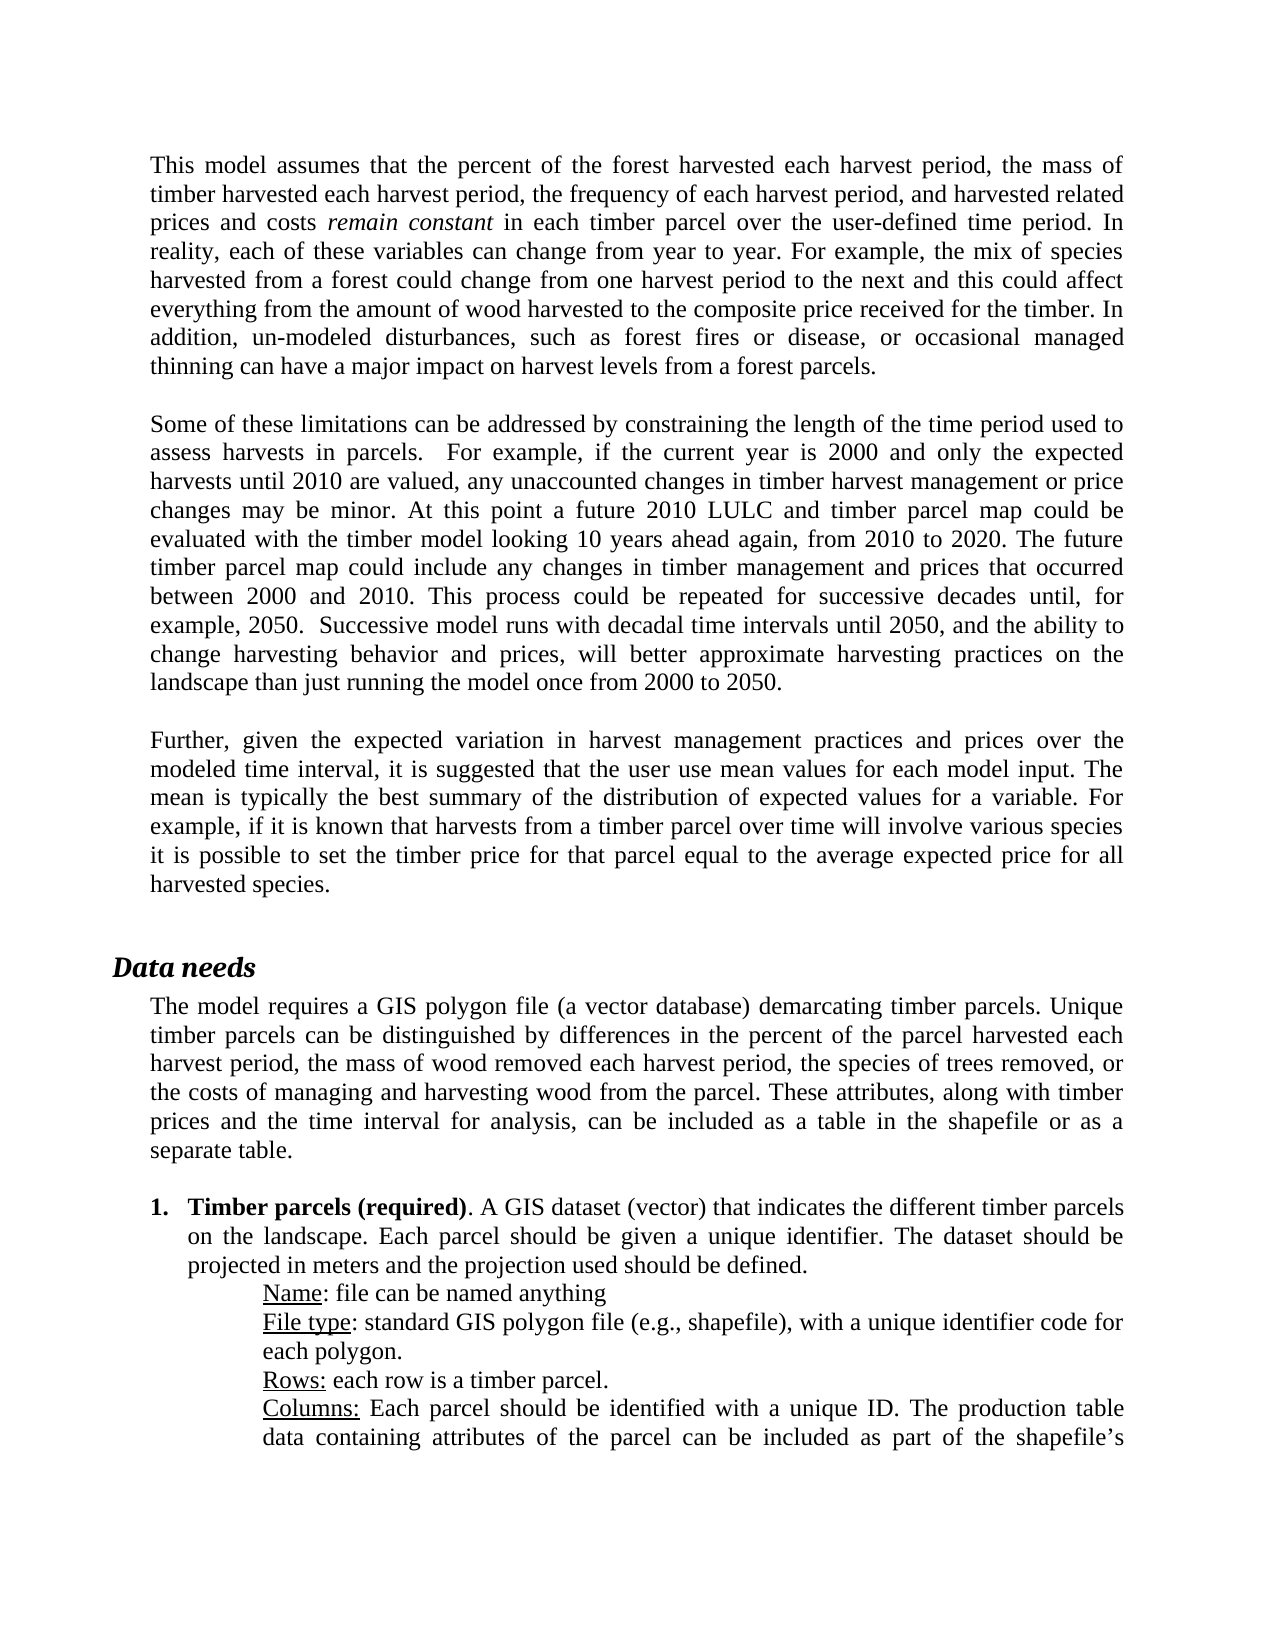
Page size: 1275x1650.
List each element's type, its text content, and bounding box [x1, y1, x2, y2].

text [262, 1393, 1125, 1451]
text This model assumes that the percent of the forest harvested each harvest period, the mass of timber harvested each harvest period, the frequency of each harvest period, and harvested related prices and costs remain constant in each timber parcel over the user-defined time period. In reality, each of these variables can change from year to year. For example, the mix of species harvested from a forest could change from one harvest period to the next and this could affect everything from the amount of wood harvested to the composite price received for the timber. In addition, un-modeled disturbances, such as forest fires or disease, or occasional managed thinning can have a major impact on harvest levels from a forest parcels. [150, 150, 1125, 380]
text Further, given the expected variation in harvest management practices and prices over the modeled time interval, it is suggested that the user use mean values for each model input. The mean is typically the best summary of the distribution of expected values for a variable. For example, if it is known that harvests from a timber parcel over time will involve various species it is possible to set the timber price for that parcel equal to the average expected price for all harvested species. [150, 725, 1125, 897]
text The model requires a GIS polygon file (a vector database) demarcating timber parcels. Unique timber parcels can be distinguished by differences in the percent of the parcel harvested each harvest period, the mass of wood removed each harvest period, the species of trees removed, or the costs of managing and harvesting wood from the parcel. These attributes, along with timber prices and the time interval for analysis, can be included as a table in the shapefile or as a separate table. [150, 991, 1125, 1163]
list Timber parcels (required). A GIS dataset (vector) that indicates the different timber parcels on the landscape. Each parcel should be given a unique identifier. The dataset should be projected in meters and the projection used should be defined. [150, 1192, 1125, 1278]
subtitle Data needs [112, 951, 1125, 985]
text File type: standard GIS polygon file (e.g., shapefile), with a unique identifier code for each polygon. [262, 1307, 1125, 1365]
text Name: file can be named anything [262, 1278, 1125, 1307]
text Some of these limitations can be addressed by constraining the length of the time period used to assess harvests in parcels. For example, if the current year is 2000 and only the expected harvests until 2010 are valued, any unaccounted changes in timber harvest management or price changes may be minor. At this point a future 2010 LULC and timber parcel map could be evaluated with the timber model looking 10 years ahead again, from 2010 to 2020. The future timber parcel map could include any changes in timber management and prices that occurred between 2000 and 2010. This process could be repeated for successive decades until, for example, 2050. Successive model runs with decadal time intervals until 2050, and the ability to change harvesting behavior and prices, will better approximate harvesting practices on the landscape than just running the model once from 2000 to 2050. [150, 409, 1125, 696]
text Rows: each row is a timber parcel. [262, 1365, 1125, 1393]
